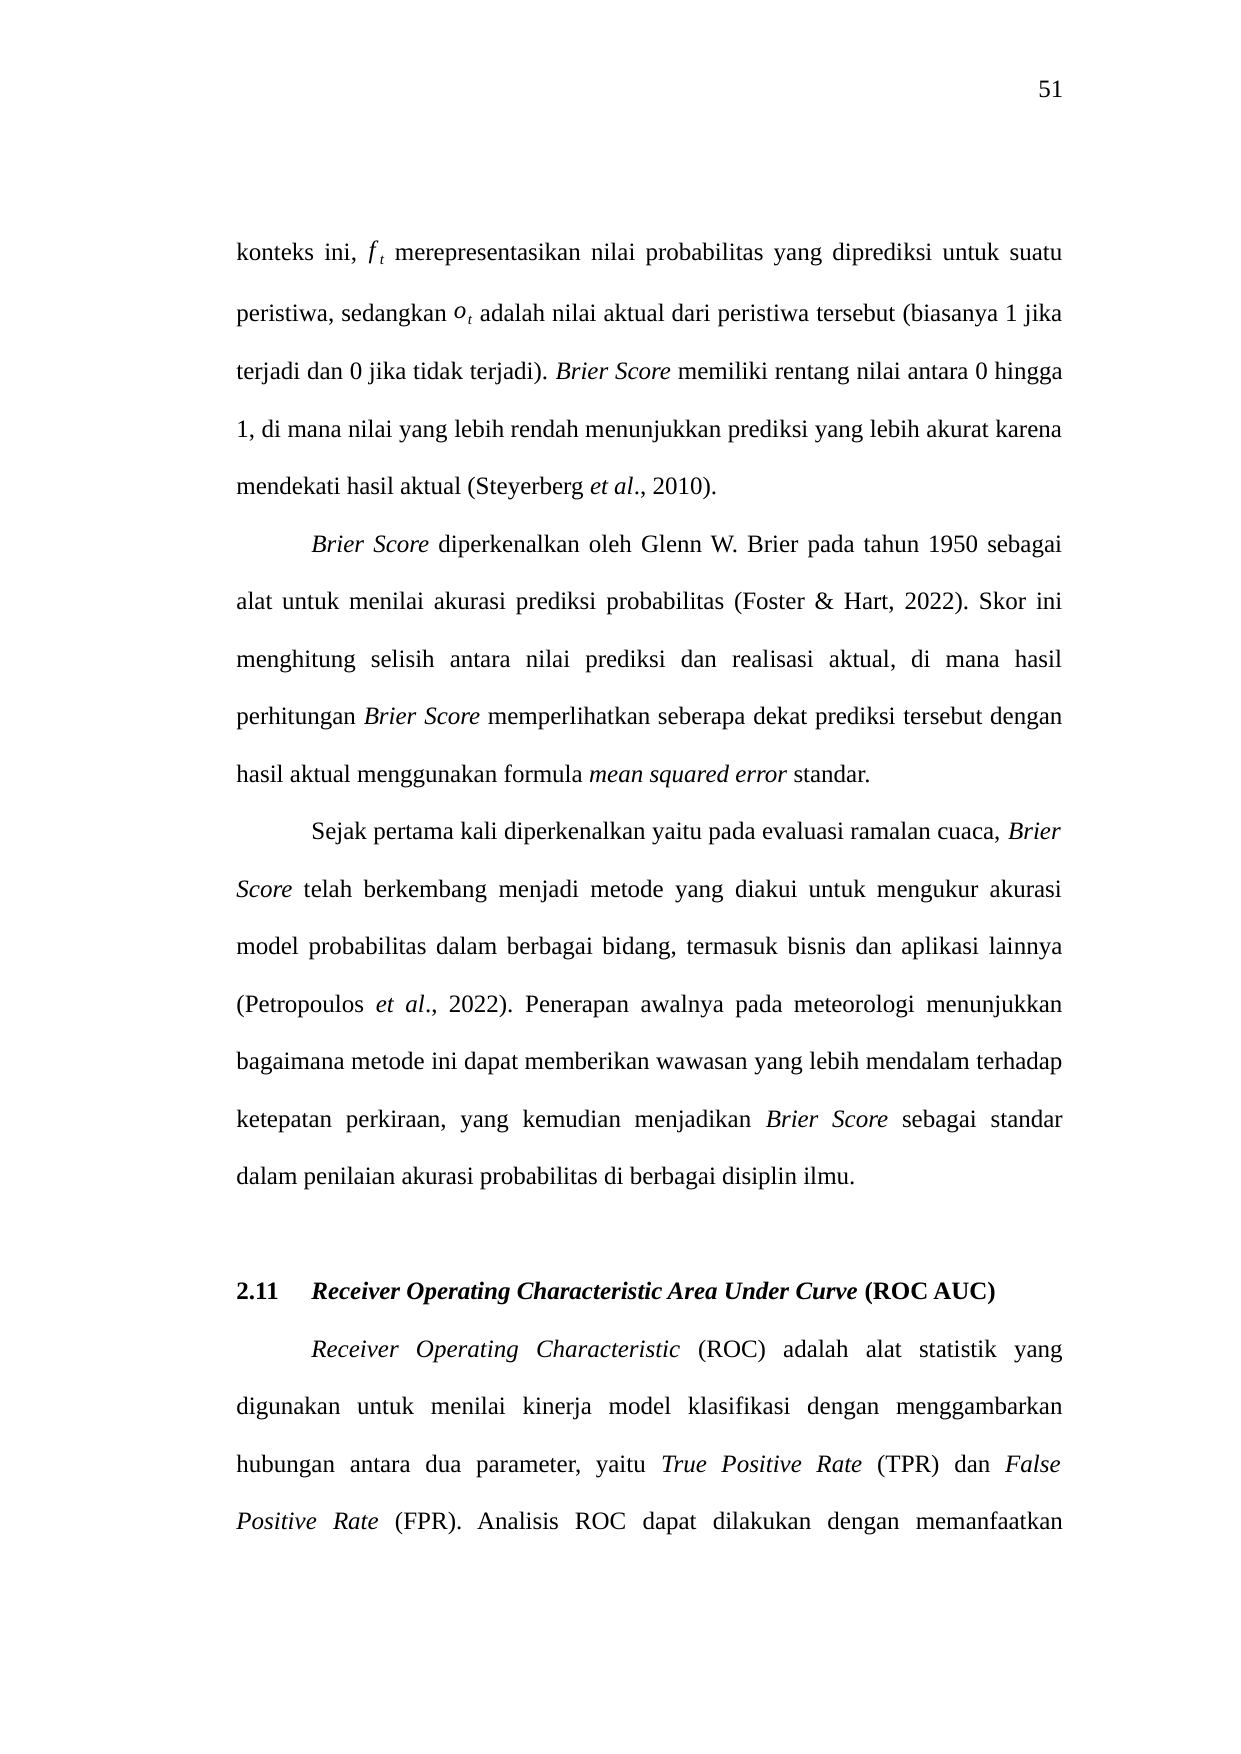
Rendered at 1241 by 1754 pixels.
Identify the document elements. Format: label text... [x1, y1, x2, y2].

text Brier Score diperkenalkan oleh Glenn W. Brier pada tahun 1950 sebagai alat untuk menilai akurasi prediksi probabilitas (Foster & Hart, 2022). Skor ini menghitung selisih antara nilai prediksi dan realisasi aktual, di mana hasil perhitungan Brier Score memperlihatkan seberapa dekat prediksi tersebut dengan hasil aktual menggunakan formula mean squared error standar. [236, 529, 1063, 788]
text Sejak pertama kali diperkenalkan yaitu pada evaluasi ramalan cuaca, Brier Score telah berkembang menjadi metode yang diakui untuk mengukur akurasi model probabilitas dalam berbagai bidang, termasuk bisnis dan aplikasi lainnya (Petropoulos et al., 2022). Penerapan awalnya pada meteorologi menunjukkan bagaimana metode ini dapat memberikan wawasan yang lebih mendalam terhadap ketepatan perkiraan, yang kemudian menjadikan Brier Score sebagai standar dalam penilaian akurasi probabilitas di berbagai disiplin ilmu. [236, 816, 1063, 1190]
subtitle Receiver Operating Characteristic Area Under Curve (ROC AUC) [236, 1276, 1063, 1305]
